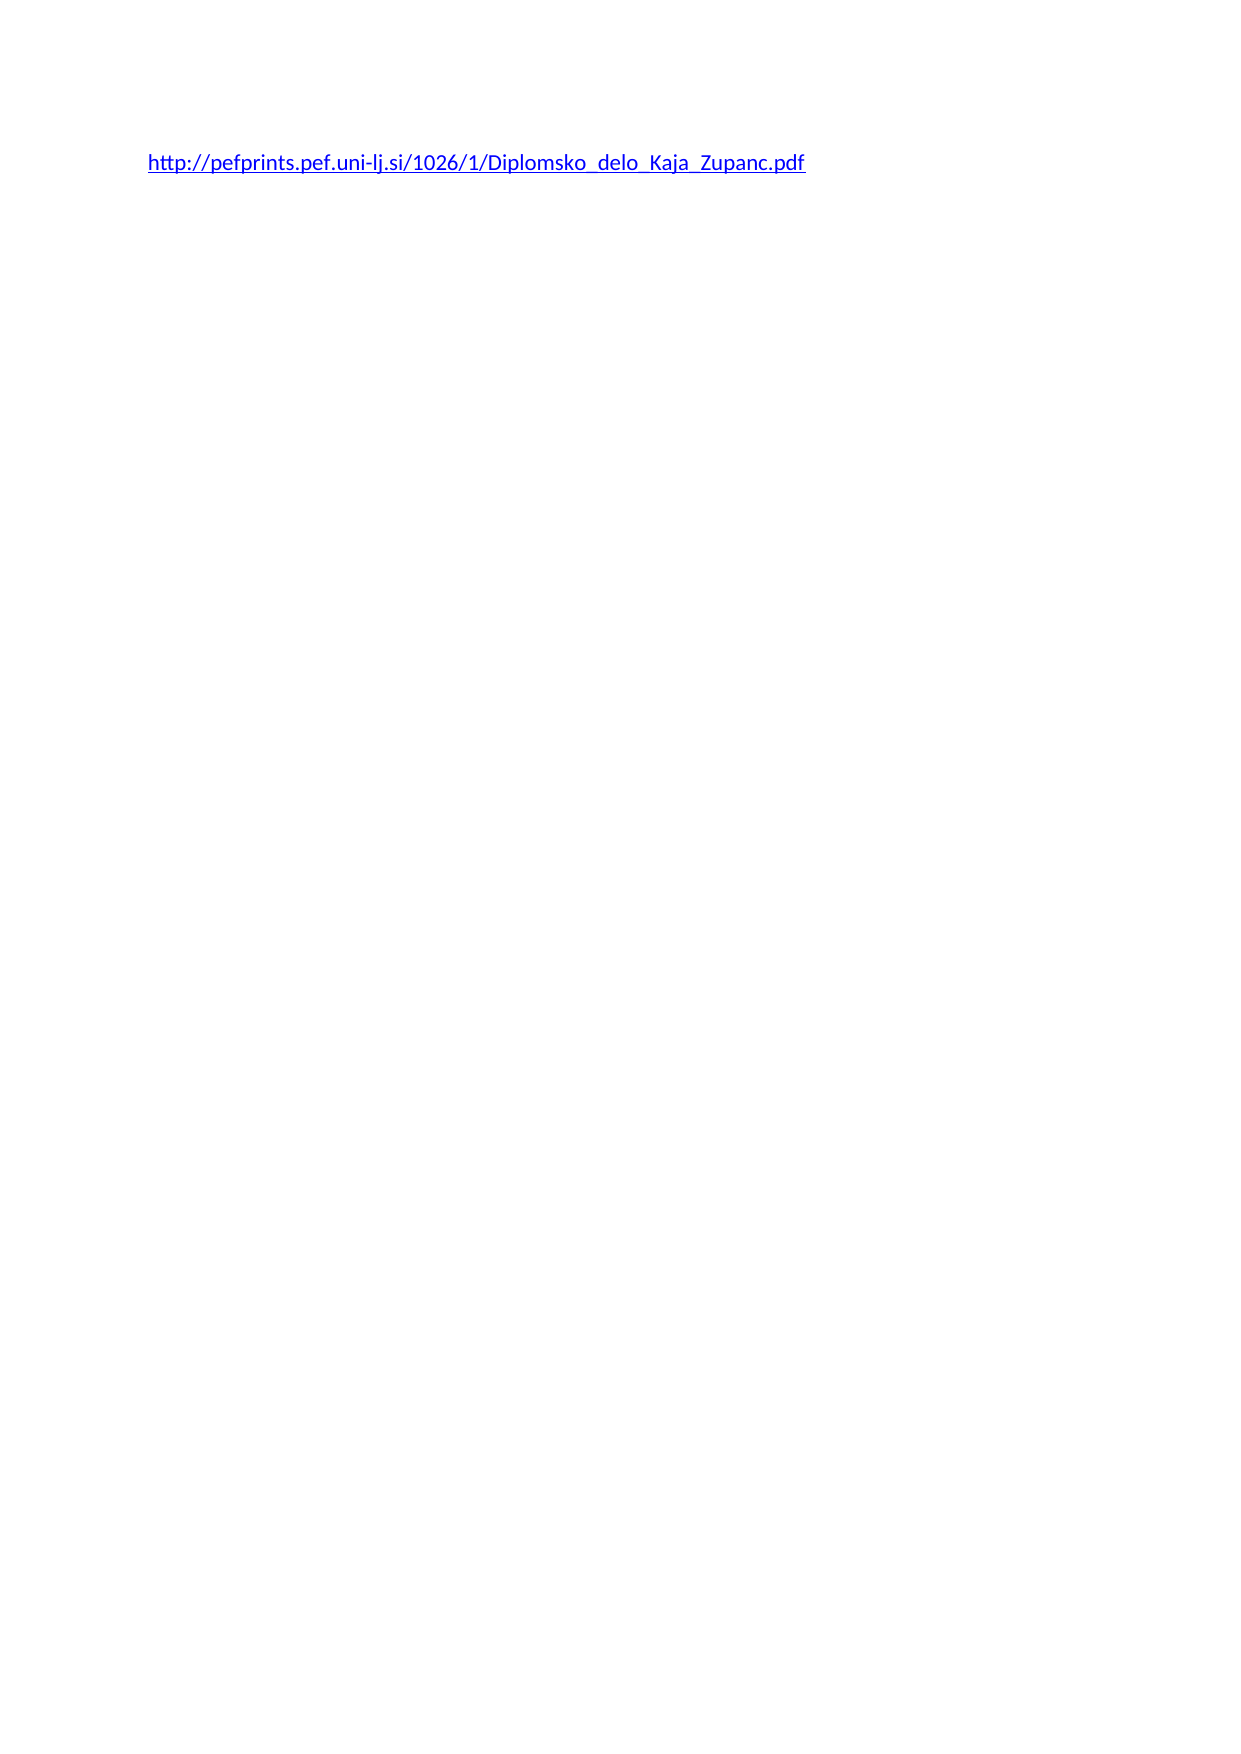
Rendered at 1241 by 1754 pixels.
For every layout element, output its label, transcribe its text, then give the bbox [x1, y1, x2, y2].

text http://pefprints.pef.uni-lj.si/1026/1/Diplomsko_delo_Kaja_Zupanc.pdf [148, 148, 1093, 176]
